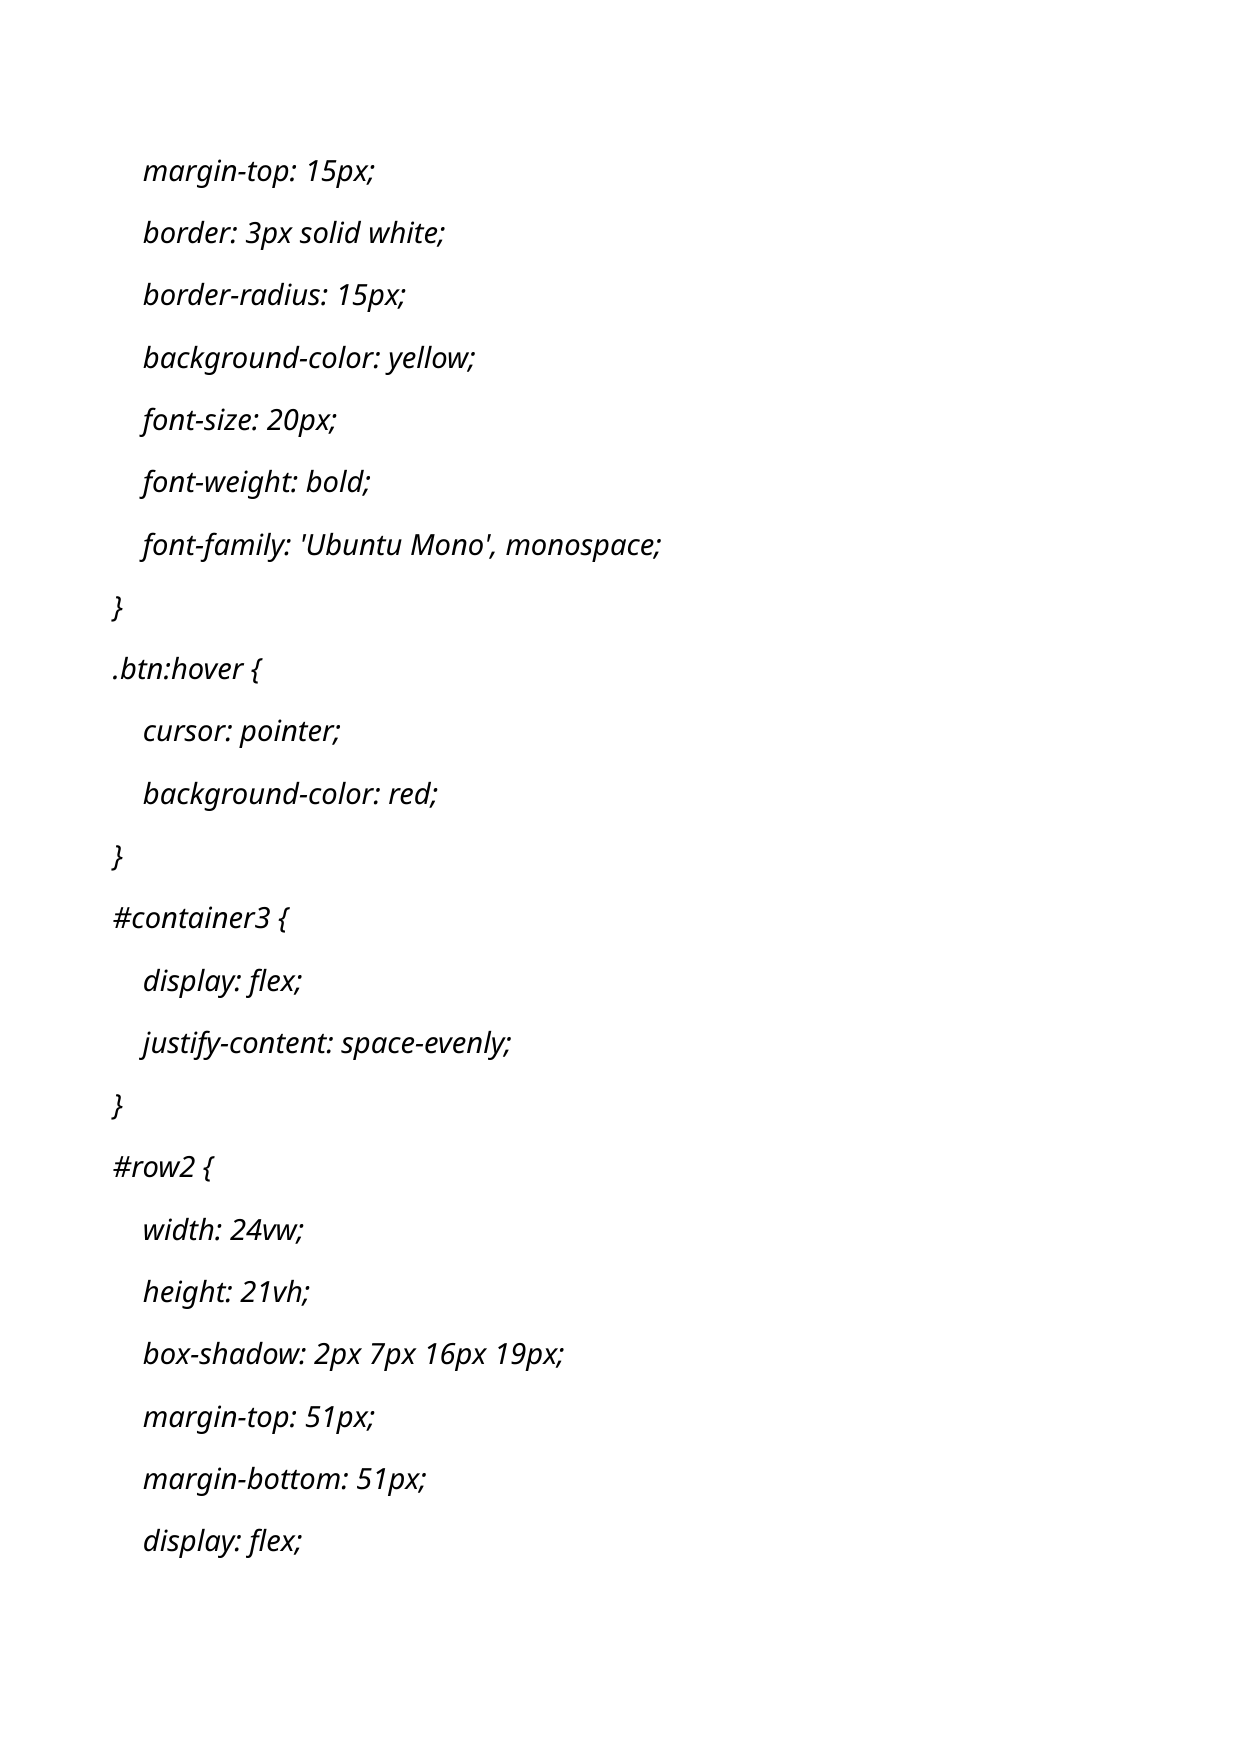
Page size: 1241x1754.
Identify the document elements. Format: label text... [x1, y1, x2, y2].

text width: 24vw; [112, 1209, 1128, 1249]
text } [112, 835, 1128, 875]
text border-radius: 15px; [112, 274, 1128, 314]
text background-color: red; [112, 773, 1128, 813]
text box-shadow: 2px 7px 16px 19px; [112, 1333, 1128, 1373]
text } [112, 586, 1128, 626]
text font-size: 20px; [112, 399, 1128, 439]
text cursor: pointer; [112, 711, 1128, 750]
text font-weight: bold; [112, 461, 1128, 501]
text justify-content: space-evenly; [112, 1022, 1128, 1062]
text } [112, 1084, 1128, 1124]
text .btn:hover { [112, 648, 1128, 688]
text background-color: yellow; [112, 337, 1128, 377]
text border: 3px solid white; [112, 212, 1128, 252]
text display: flex; [112, 1520, 1128, 1560]
text display: flex; [112, 960, 1128, 999]
text height: 21vh; [112, 1271, 1128, 1311]
text margin-top: 51px; [112, 1396, 1128, 1436]
text margin-top: 15px; [112, 150, 1128, 190]
text #container3 { [112, 897, 1128, 937]
text margin-bottom: 51px; [112, 1458, 1128, 1498]
text #row2 { [112, 1147, 1128, 1186]
text font-family: 'Ubuntu Mono', monospace; [112, 524, 1128, 563]
